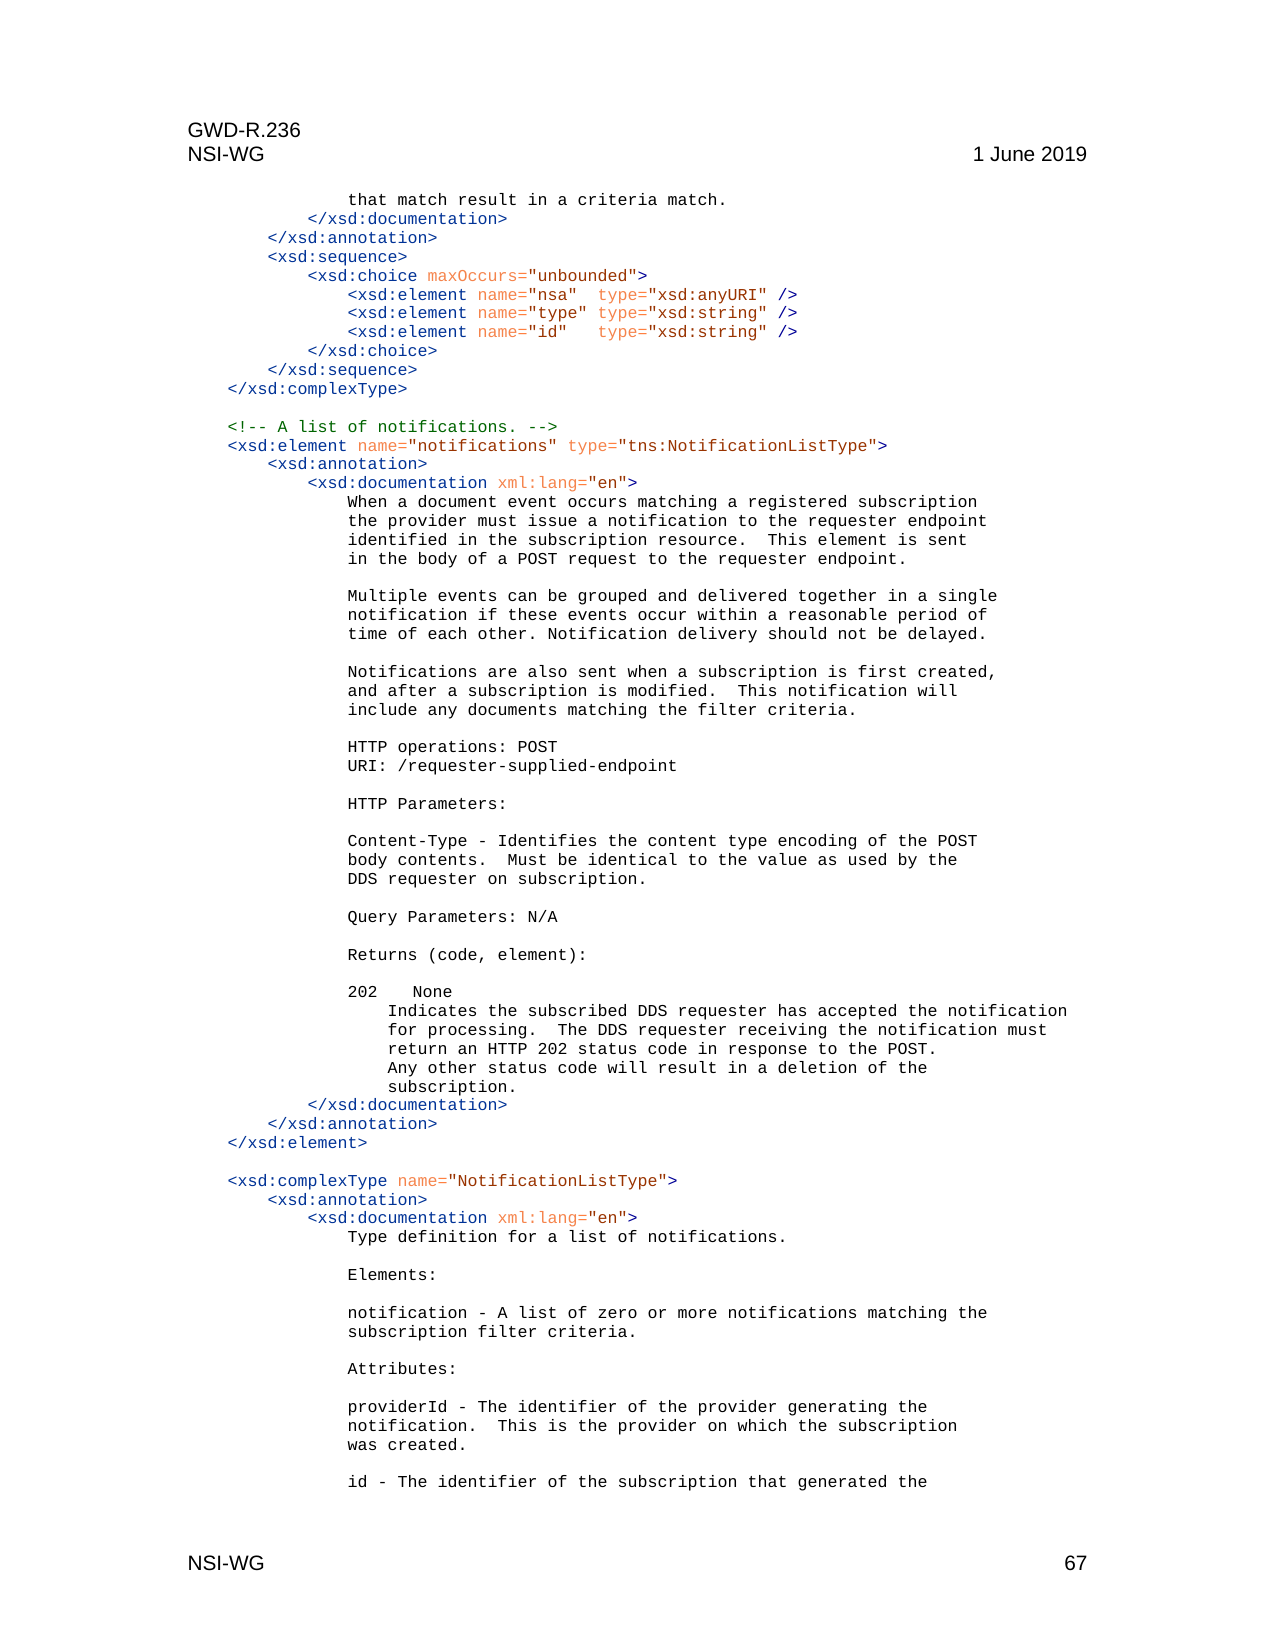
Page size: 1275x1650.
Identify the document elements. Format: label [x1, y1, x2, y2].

text [187, 192, 1088, 1493]
